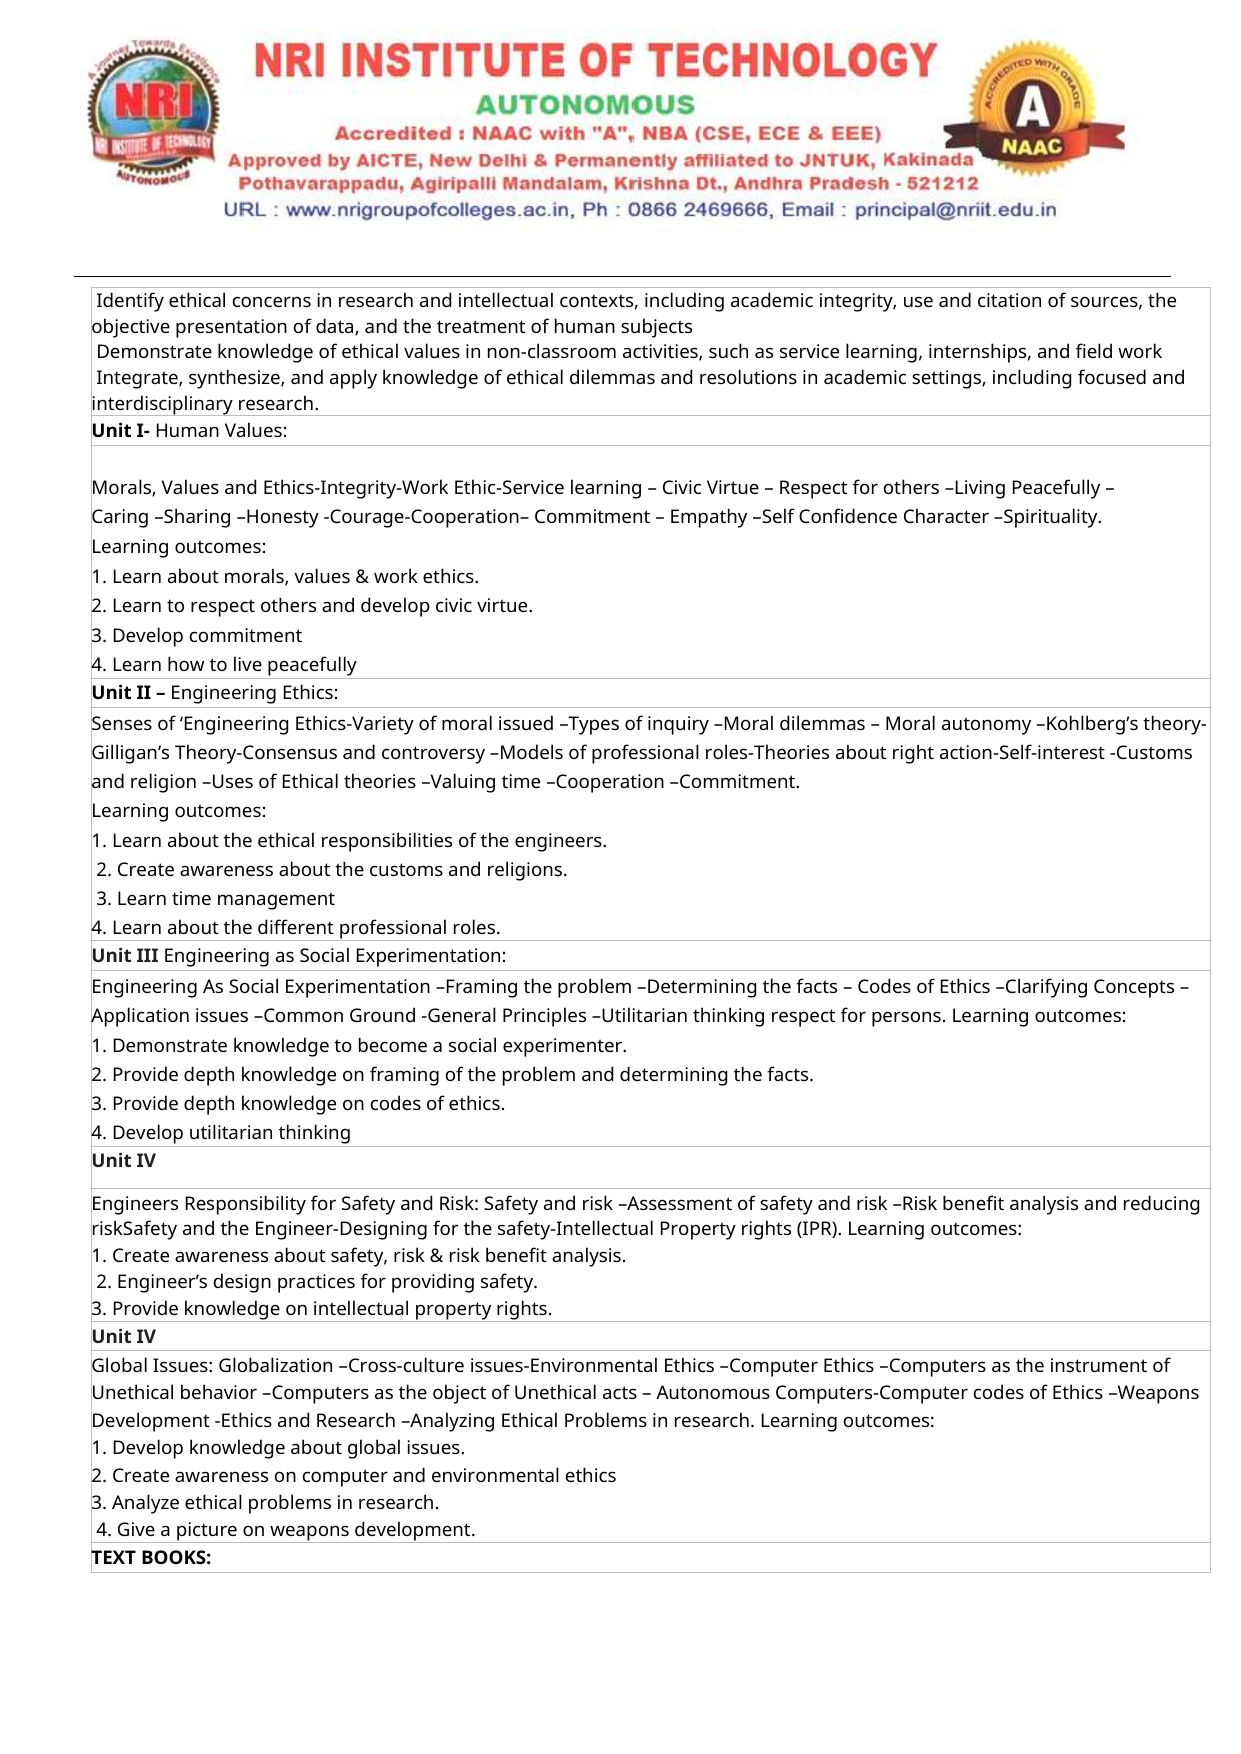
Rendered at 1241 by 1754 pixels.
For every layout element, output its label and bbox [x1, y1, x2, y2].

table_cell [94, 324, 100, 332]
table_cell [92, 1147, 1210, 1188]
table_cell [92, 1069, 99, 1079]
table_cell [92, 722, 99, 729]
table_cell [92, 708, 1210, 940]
picture [69, 26, 1149, 235]
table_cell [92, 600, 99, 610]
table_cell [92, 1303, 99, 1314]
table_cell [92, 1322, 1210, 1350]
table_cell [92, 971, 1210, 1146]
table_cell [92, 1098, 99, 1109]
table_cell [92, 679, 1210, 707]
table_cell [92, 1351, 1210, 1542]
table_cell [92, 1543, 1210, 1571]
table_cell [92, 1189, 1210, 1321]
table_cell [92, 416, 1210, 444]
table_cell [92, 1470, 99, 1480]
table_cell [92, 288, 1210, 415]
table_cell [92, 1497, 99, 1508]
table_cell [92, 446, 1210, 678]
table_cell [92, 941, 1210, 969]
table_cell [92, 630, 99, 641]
